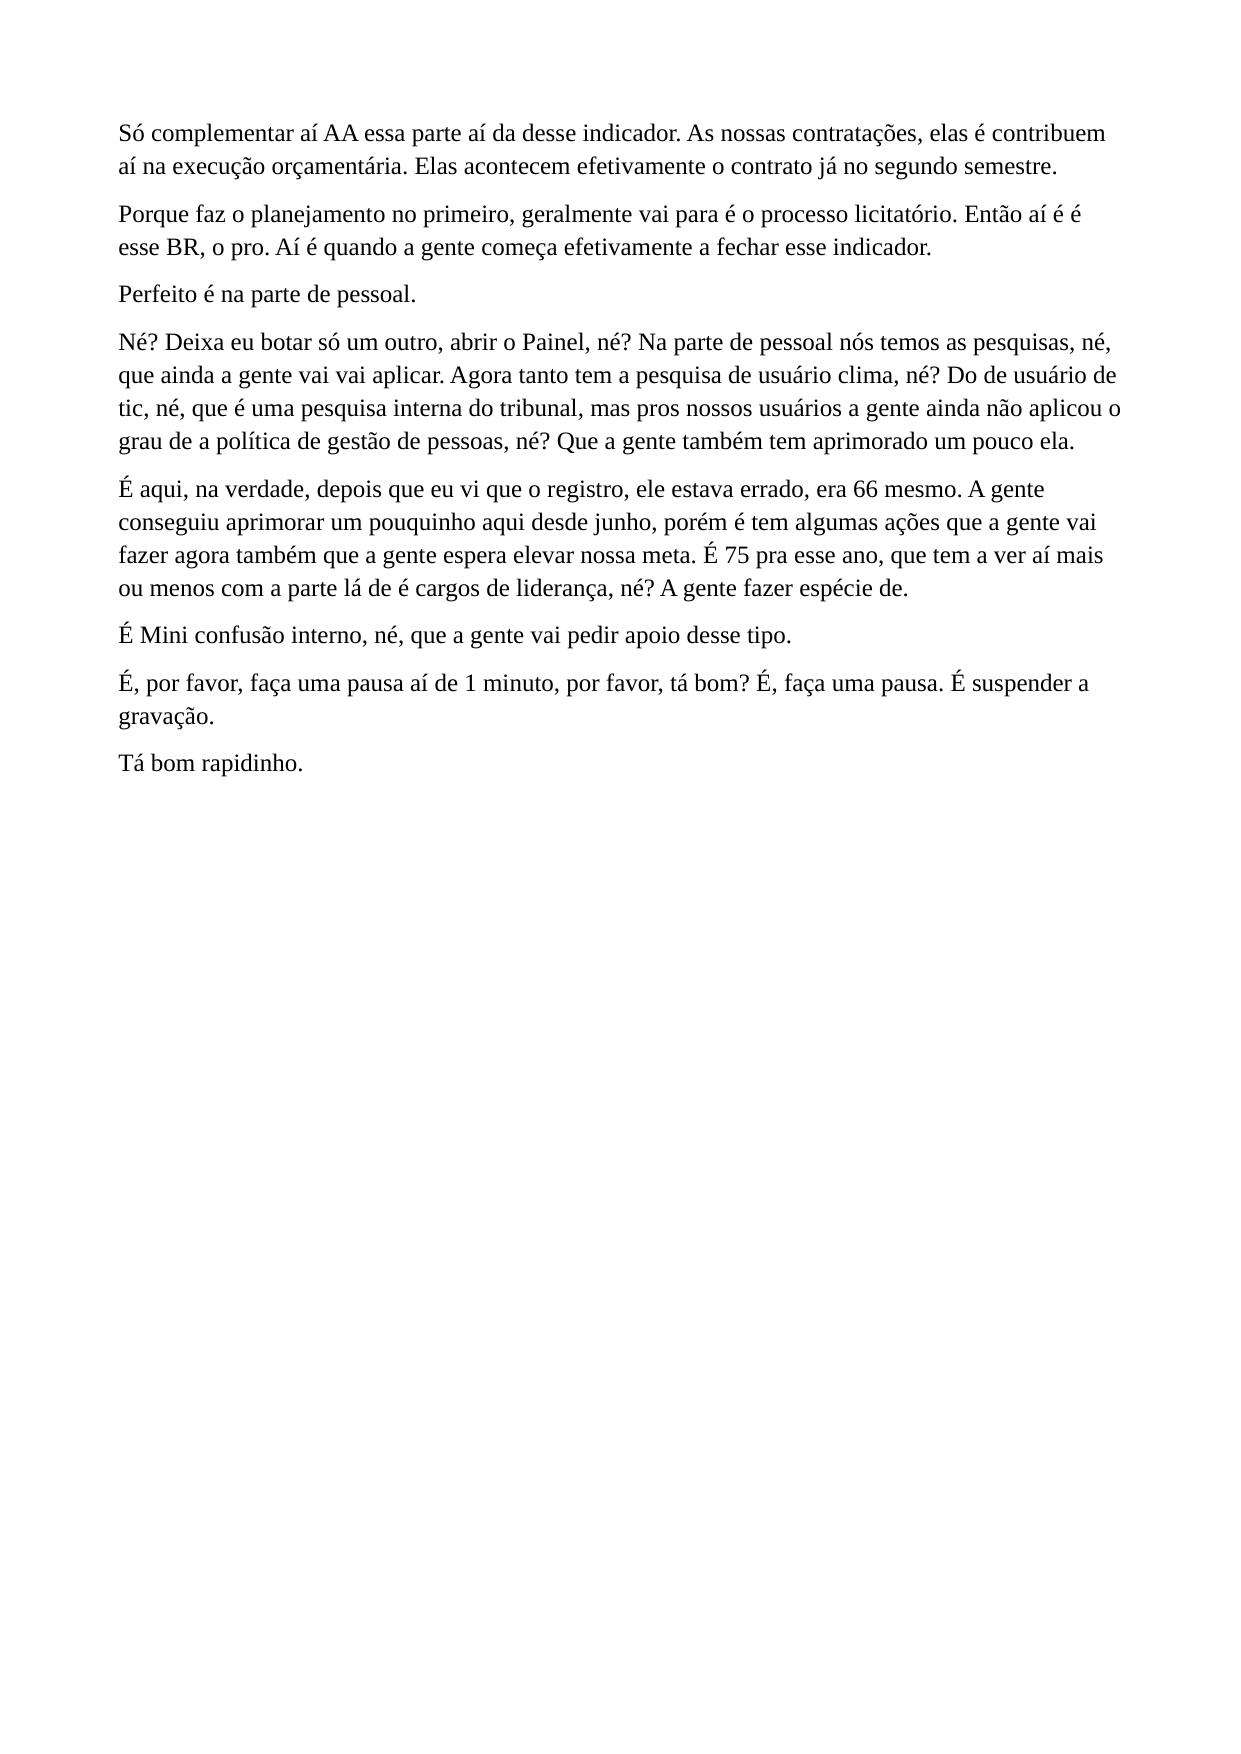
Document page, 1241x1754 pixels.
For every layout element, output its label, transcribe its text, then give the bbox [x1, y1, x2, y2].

text É aqui, na verdade, depois que eu vi que o registro, ele estava errado, era 66 mesmo. A gente conseguiu aprimorar um pouquinho aqui desde junho, porém é tem algumas ações que a gente vai fazer agora também que a gente espera elevar nossa meta. É 75 pra esse ano, que tem a ver aí mais ou menos com a parte lá de é cargos de liderança, né? A gente fazer espécie de. [118, 474, 1122, 601]
text Porque faz o planejamento no primeiro, geralmente vai para é o processo licitatório. Então aí é é esse BR, o pro. Aí é quando a gente começa efetivamente a fechar esse indicador. [118, 199, 1122, 261]
text Né? Deixa eu botar só um outro, abrir o Painel, né? Na parte de pessoal nós temos as pesquisas, né, que ainda a gente vai vai aplicar. Agora tanto tem a pesquisa de usuário clima, né? Do de usuário de tic, né, que é uma pesquisa interna do tribunal, mas pros nossos usuários a gente ainda não aplicou o grau de a política de gestão de pessoas, né? Que a gente também tem aprimorado um pouco ela. [118, 327, 1122, 455]
text Só complementar aí AA essa parte aí da desse indicador. As nossas contratações, elas é contribuem aí na execução orçamentária. Elas acontecem efetivamente o contrato já no segundo semestre. [118, 118, 1122, 180]
text É Mini confusão interno, né, que a gente vai pedir apoio desse tipo. [118, 620, 1122, 649]
text Tá bom rapidinho. [118, 748, 1122, 777]
text É, por favor, faça uma pausa aí de 1 minuto, por favor, tá bom? É, faça uma pausa. É suspender a gravação. [118, 668, 1122, 730]
text Perfeito é na parte de pessoal. [118, 279, 1122, 308]
